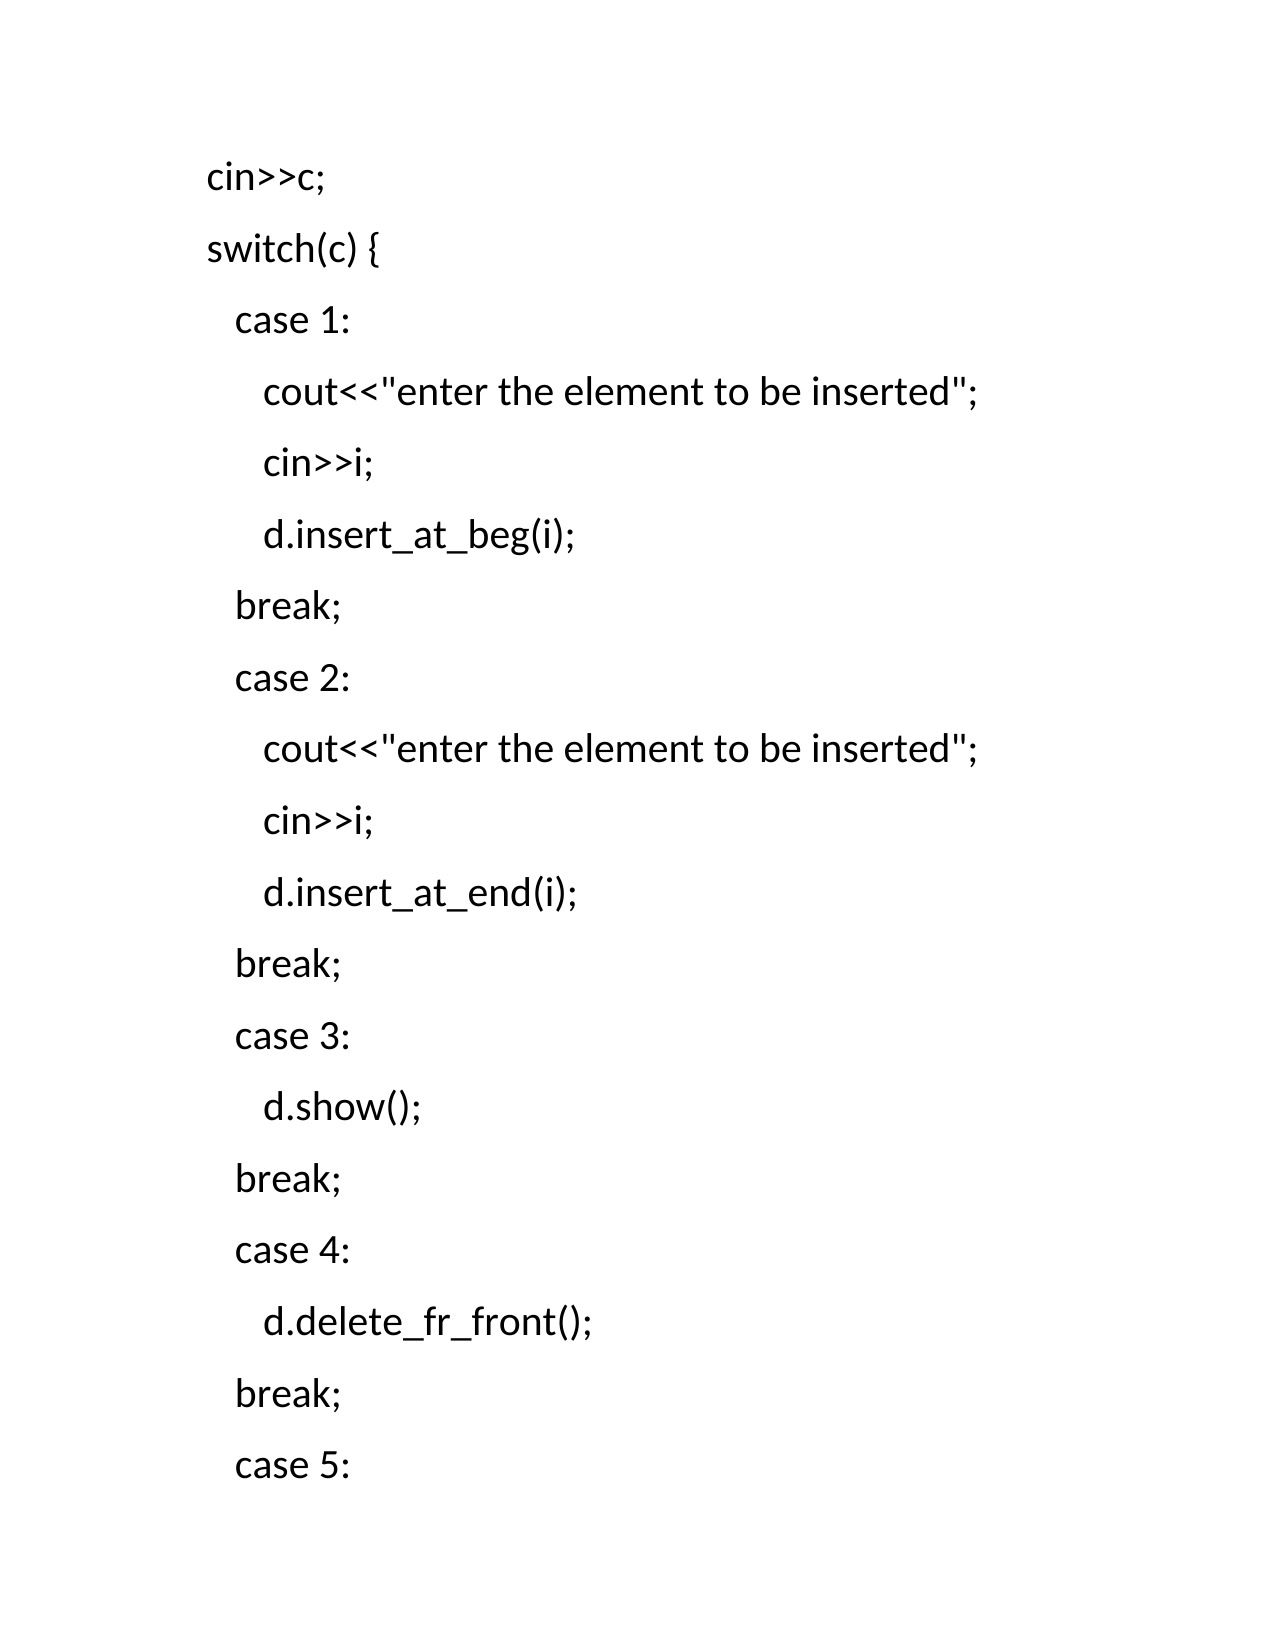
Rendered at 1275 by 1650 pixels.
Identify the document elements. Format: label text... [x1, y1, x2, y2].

text d.insert_at_beg(i); [150, 508, 1125, 559]
text case 4: [150, 1223, 1125, 1274]
text d.insert_at_end(i); [150, 866, 1125, 916]
text switch(c) { [150, 222, 1125, 272]
text cin>>i; [150, 794, 1125, 845]
text break; [150, 1152, 1125, 1203]
text break; [150, 937, 1125, 988]
text case 2: [150, 651, 1125, 702]
text d.delete_fr_front(); [150, 1295, 1125, 1346]
text cin>>i; [150, 436, 1125, 487]
text break; [150, 1367, 1125, 1417]
text case 1: [150, 293, 1125, 344]
text cout<<"enter the element to be inserted"; [150, 365, 1125, 416]
text cin>>c; [150, 150, 1125, 201]
text cout<<"enter the element to be inserted"; [150, 722, 1125, 773]
text case 3: [150, 1009, 1125, 1059]
text break; [150, 579, 1125, 630]
text d.show(); [150, 1080, 1125, 1131]
text case 5: [150, 1438, 1125, 1489]
